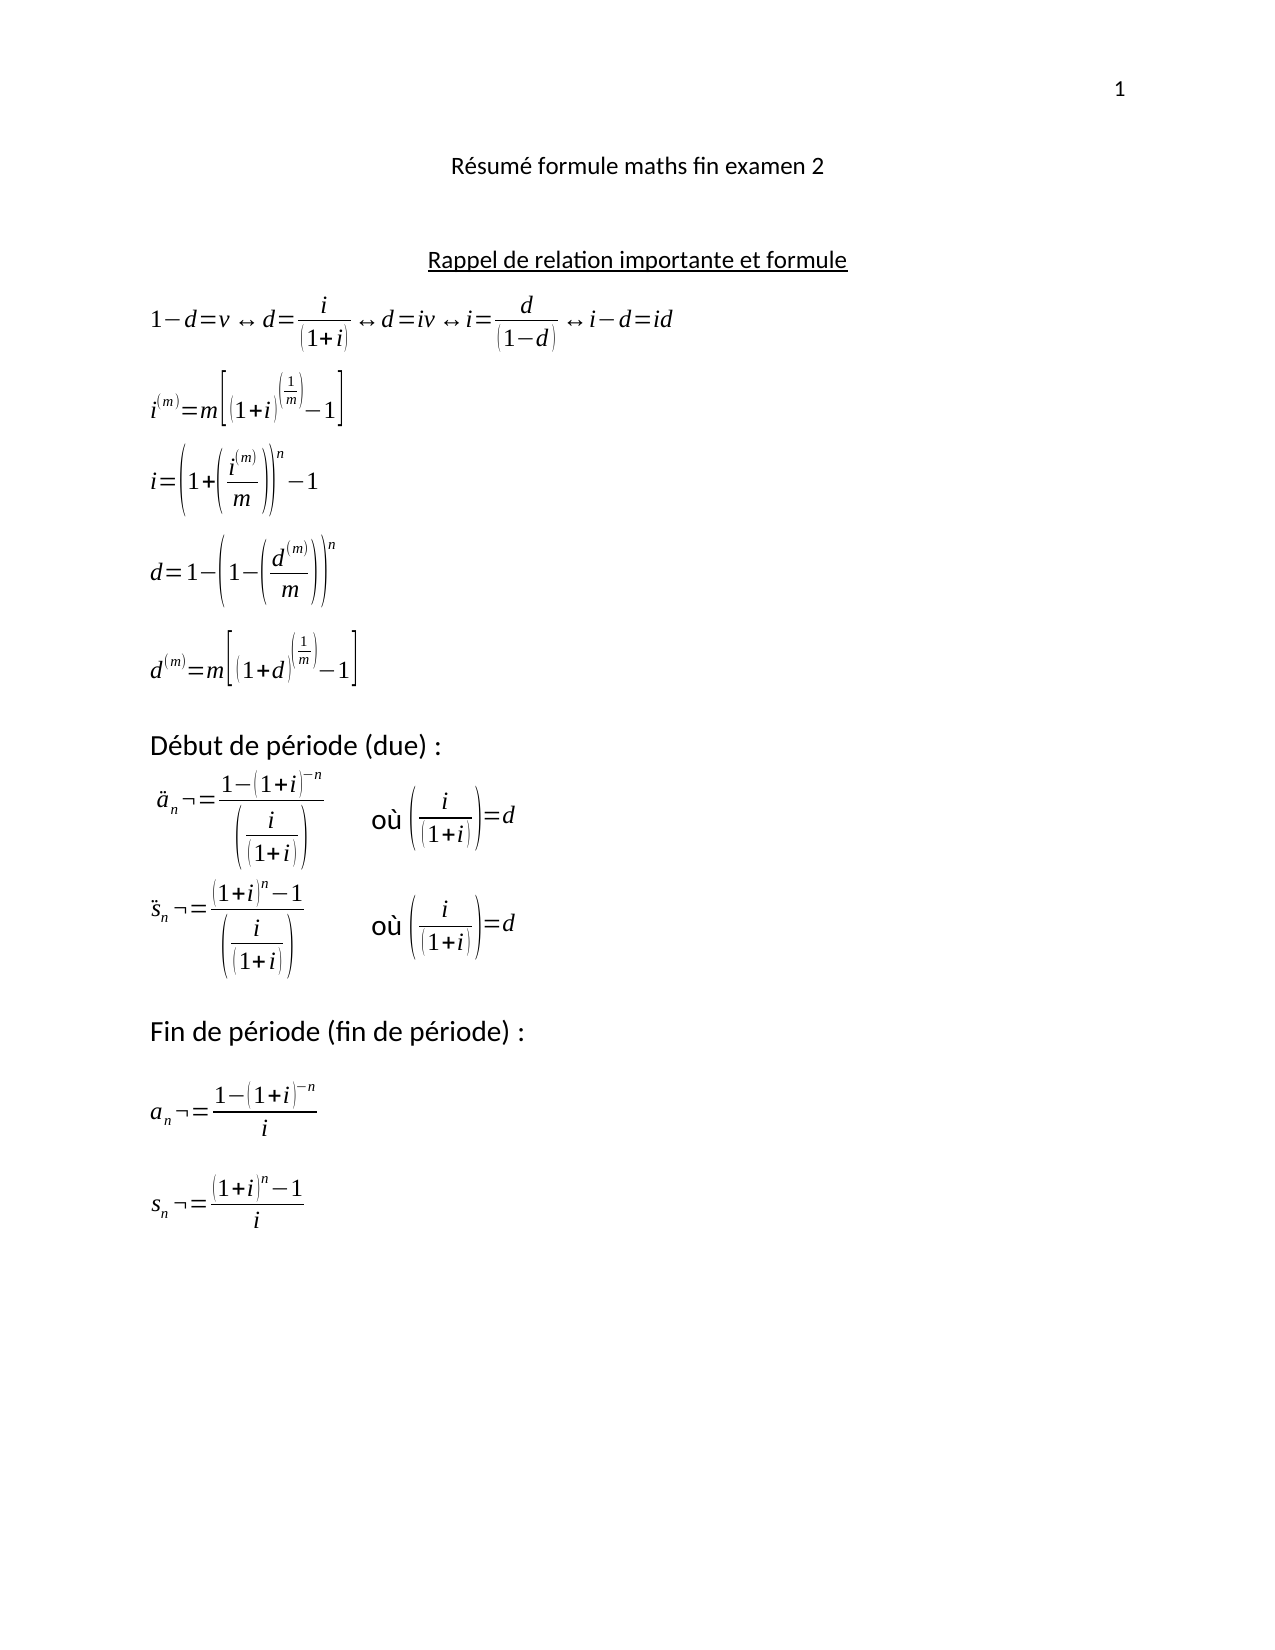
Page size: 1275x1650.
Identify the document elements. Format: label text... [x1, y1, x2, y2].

text Rappel de relation importante et formule [150, 244, 1125, 275]
text Résumé formule maths fin examen 2 [150, 150, 1125, 181]
text Début de période (due) : [150, 727, 1125, 763]
text où [150, 874, 1125, 980]
text Fin de période (fin de période) : [150, 1013, 1125, 1049]
text où [150, 766, 1125, 871]
